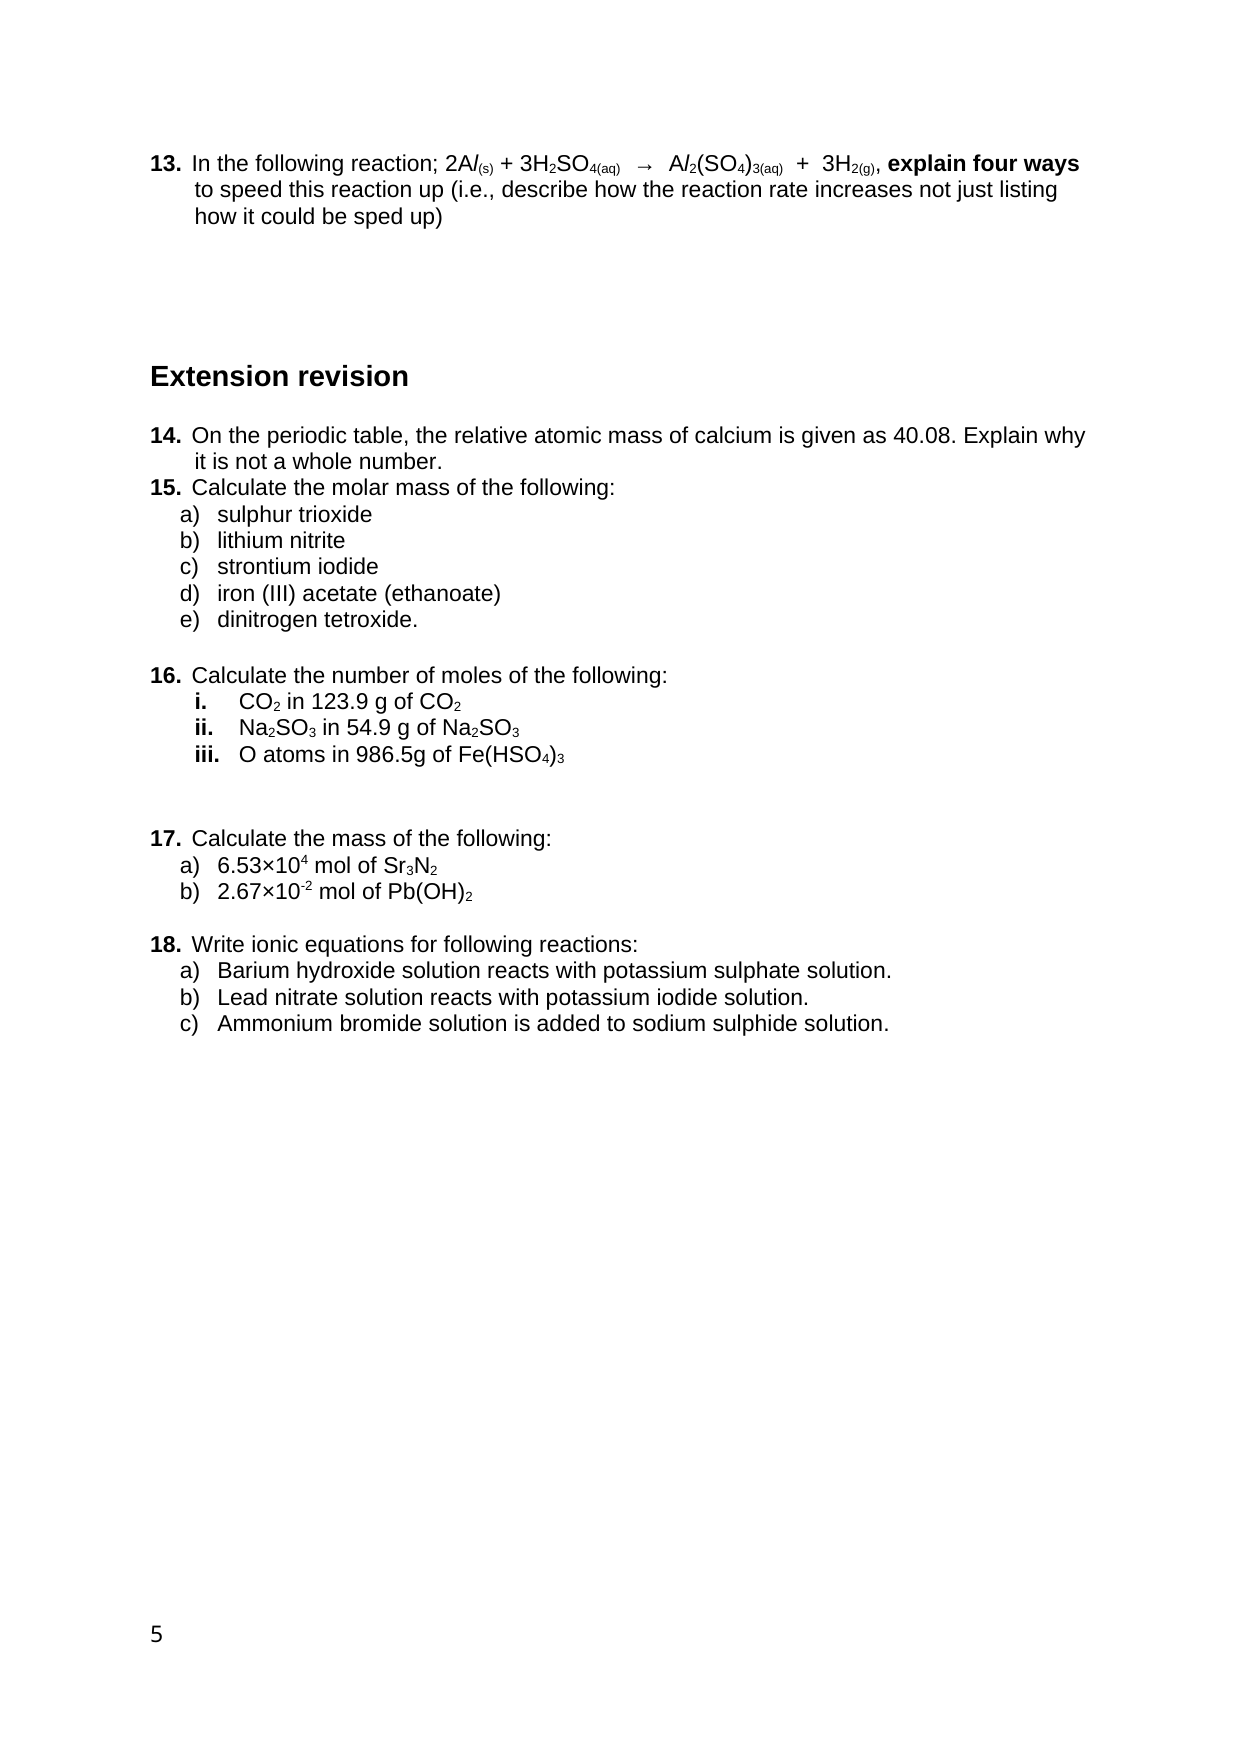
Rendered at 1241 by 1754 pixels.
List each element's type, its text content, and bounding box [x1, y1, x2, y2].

list Barium hydroxide solution reacts with potassium sulphate solution. [179, 957, 1090, 983]
list In the following reaction; 2Al(s) + 3H2SO4(aq) → Al2(SO4)3(aq) + 3H2(g), explain four ways to speed this reaction up (i.e., describe how the reaction rate increases not just listing how it could be sped up) [150, 150, 1090, 229]
text Extension revision [150, 359, 1090, 392]
list Lead nitrate solution reacts with potassium iodide solution. [179, 983, 1090, 1010]
list Calculate the molar mass of the following: [150, 474, 1090, 501]
list Ammonium bromide solution is added to sodium sulphide solution. [179, 1010, 1090, 1036]
list Write ionic equations for following reactions: [150, 931, 1090, 957]
list 6.53×104 mol of Sr3N2 [179, 852, 1090, 878]
list dinitrogen tetroxide. [179, 606, 1090, 632]
list sulphur trioxide [179, 501, 1090, 527]
list iron (III) acetate (ethanoate) [179, 580, 1090, 606]
list CO2 in 123.9 g of CO2 [194, 688, 1090, 714]
list On the periodic table, the relative atomic mass of calcium is given as 40.08. Explain why it is not a whole number. [150, 422, 1090, 474]
list Calculate the mass of the following: [150, 825, 1090, 852]
list 2.67×10-2 mol of Pb(OH)2 [179, 878, 1090, 904]
list strontium iodide [179, 553, 1090, 580]
list Calculate the number of moles of the following: [150, 662, 1090, 688]
list O atoms in 986.5g of Fe(HSO4)3 [194, 741, 1090, 767]
list Na2SO3 in 54.9 g of Na2SO3 [194, 714, 1090, 741]
list lithium nitrite [179, 527, 1090, 553]
